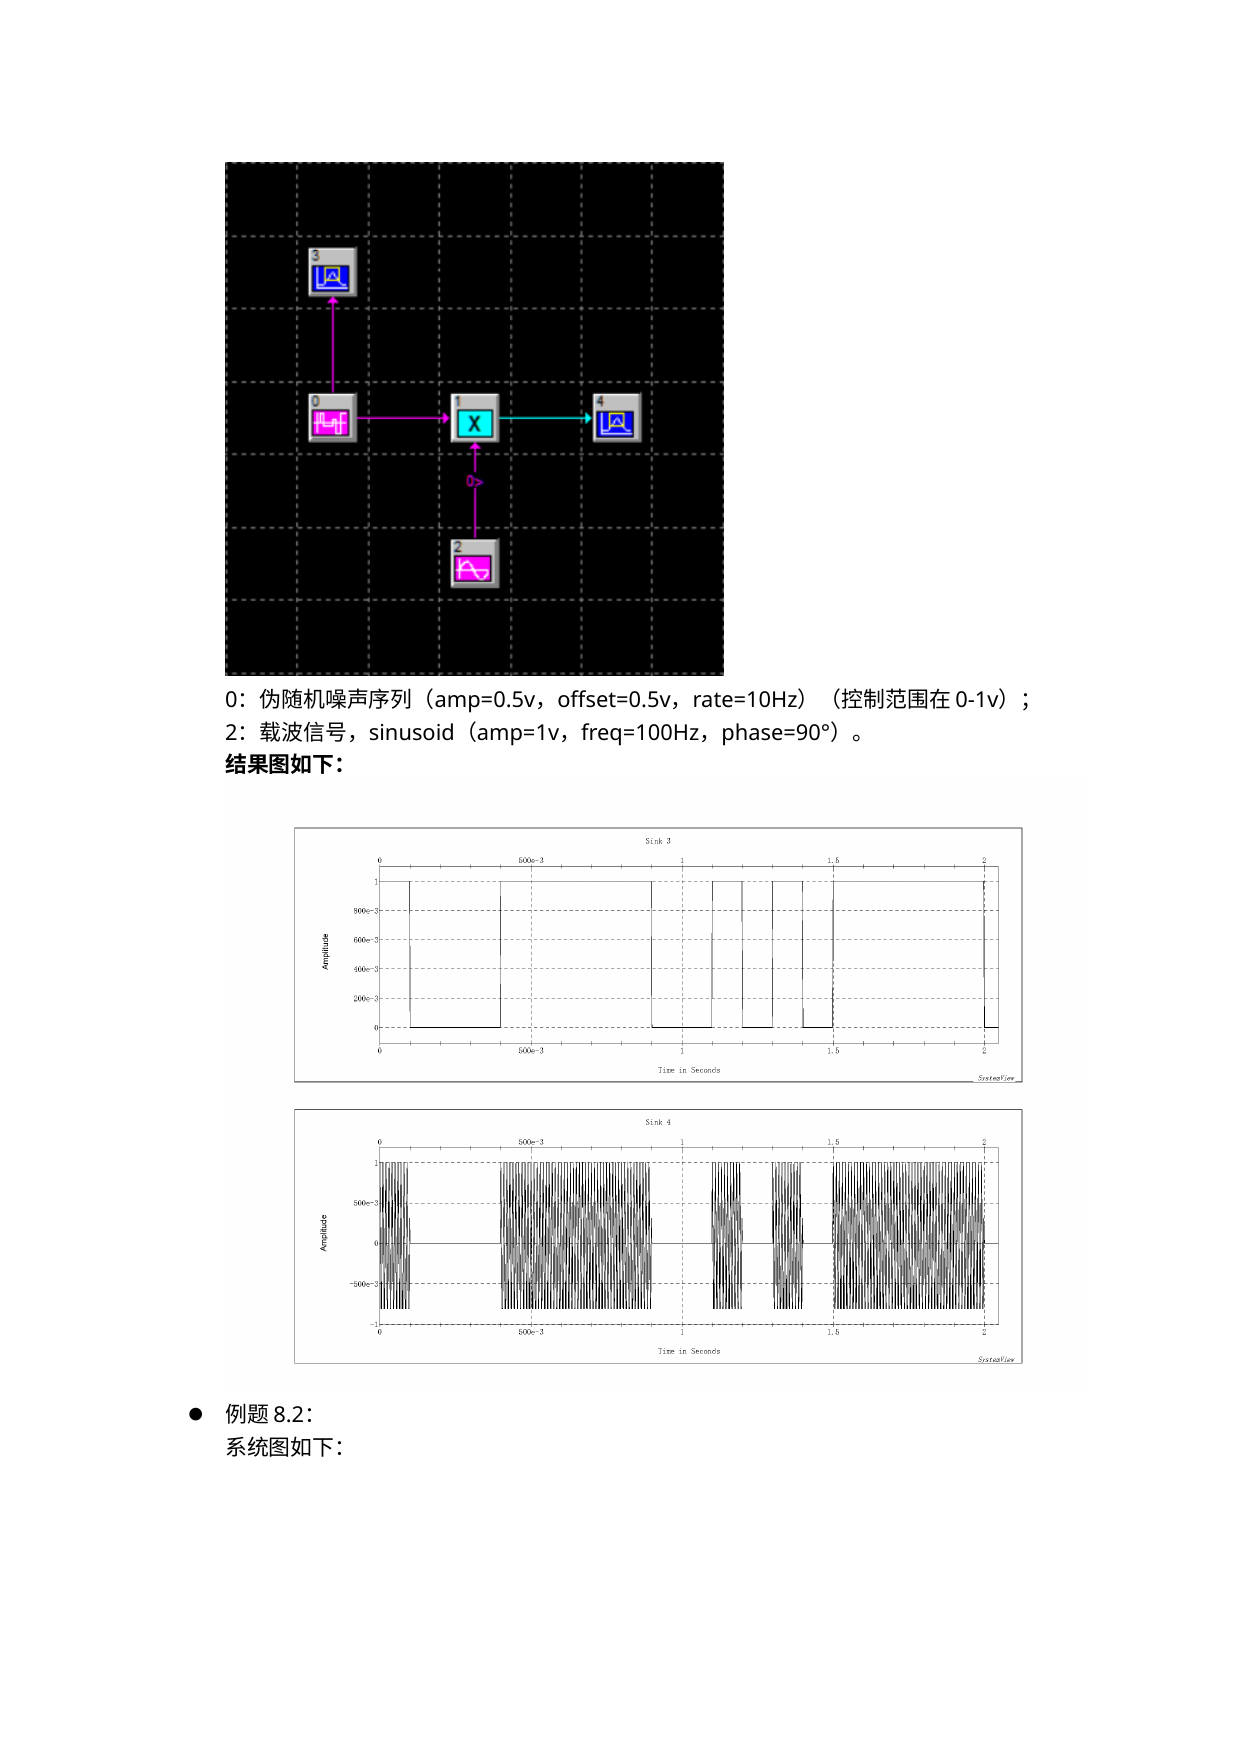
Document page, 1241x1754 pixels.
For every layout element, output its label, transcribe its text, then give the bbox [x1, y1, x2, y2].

list 2：载波信号，sinusoid（amp=1v，freq=100Hz，phase=90°）。 [225, 714, 1053, 747]
list 例题8.2： [187, 1397, 1053, 1429]
picture [225, 779, 1090, 1391]
list 0：伪随机噪声序列（amp=0.5v，offset=0.5v，rate=10Hz）（控制范围在0-1v）； [225, 682, 1053, 714]
list 结果图如下： [225, 747, 1053, 779]
picture [225, 162, 724, 676]
list 系统图如下： [225, 1429, 1053, 1462]
